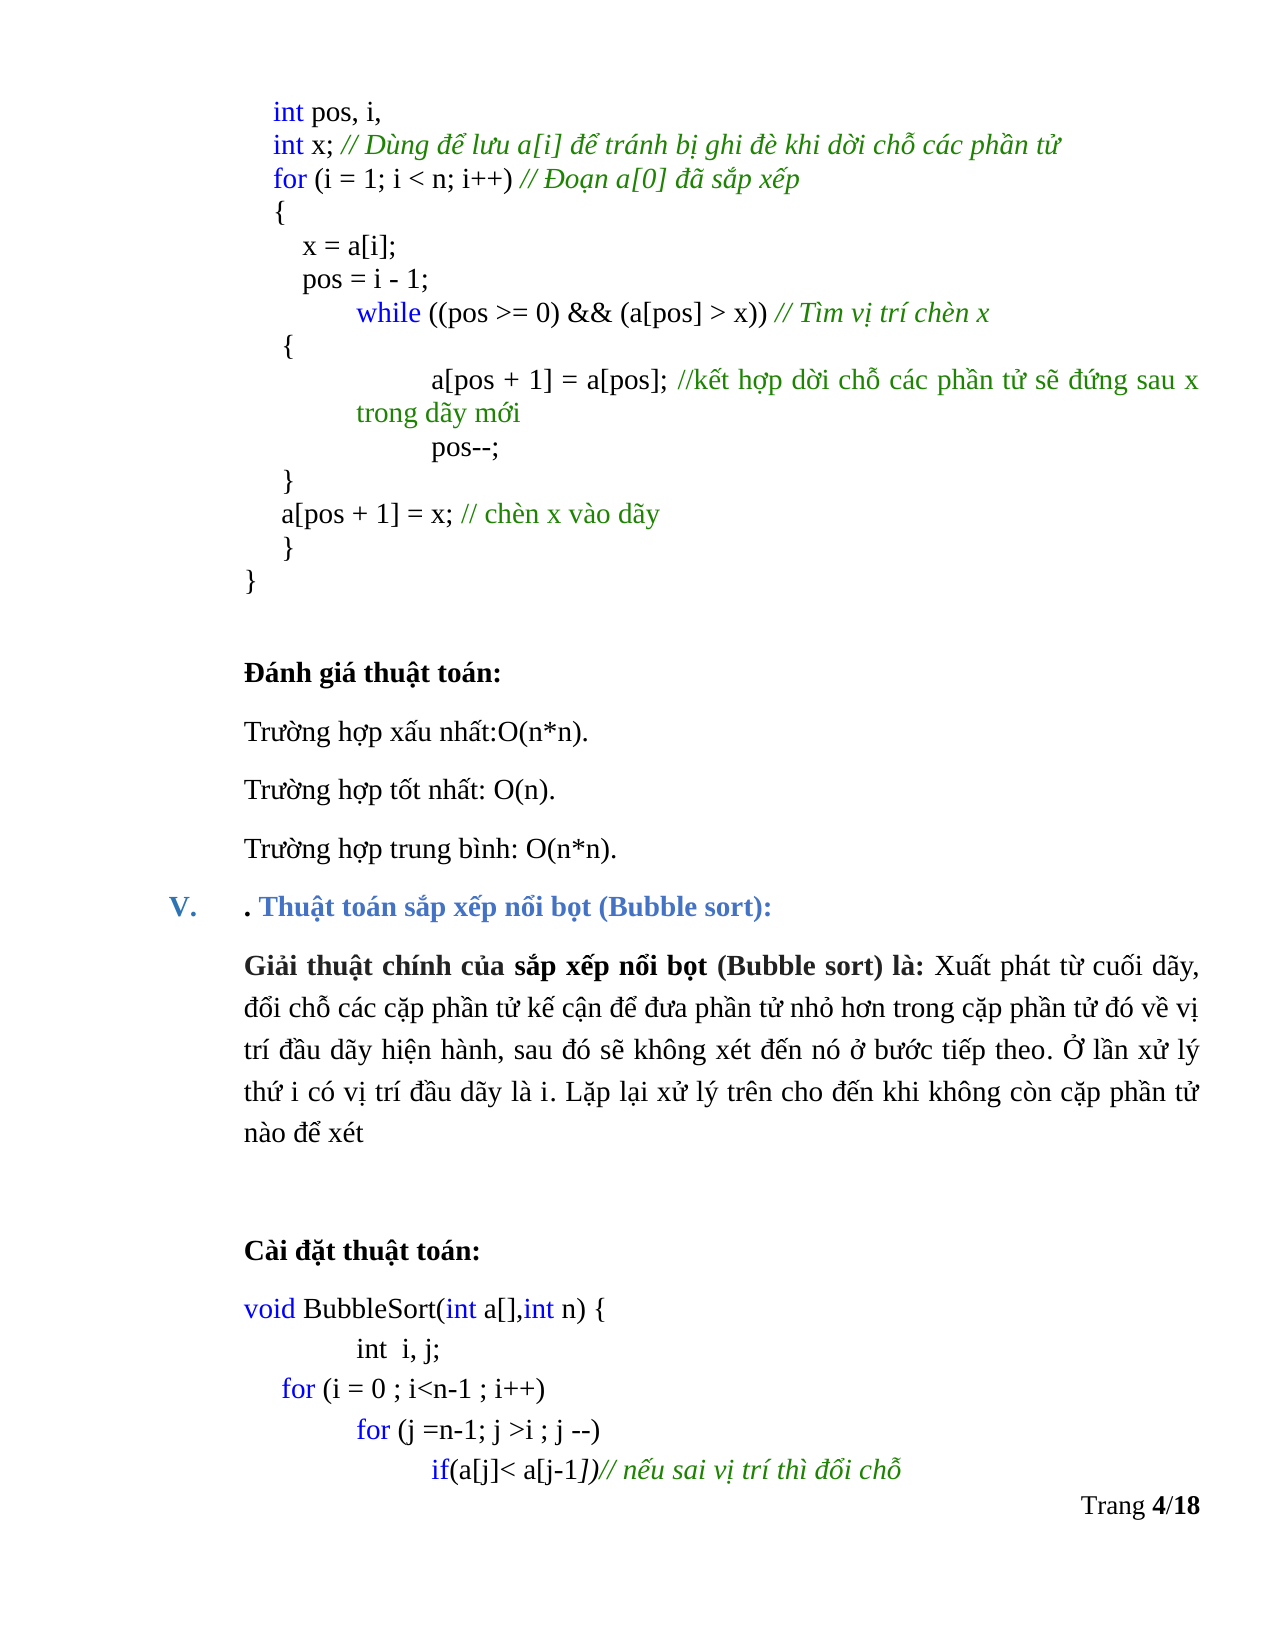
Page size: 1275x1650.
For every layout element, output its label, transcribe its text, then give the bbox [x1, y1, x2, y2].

text { [131, 328, 1200, 362]
text Đánh giá thuật toán: [244, 655, 1200, 689]
text pos--; [131, 429, 1200, 463]
text Giải thuật chính của sắp xếp nổi bọt (Bubble sort) là: Xuất phát từ cuối dãy, đổi chỗ các cặp phần tử kế cận để đưa phần tử nhỏ hơn trong cặp phần tử đó về vị trí đầu dãy hiện hành, sau đó sẽ không xét đến nó ở bước tiếp theo. Ở lần xử lý thứ i có vị trí đầu dãy là i. Lặp lại xử lý trên cho đến khi không còn cặp phần tử nào để xét [244, 948, 1200, 1149]
text pos = i - 1; [244, 261, 1200, 295]
text int pos, i, [244, 94, 1200, 127]
text Trường hợp xấu nhất:O(n*n). [244, 714, 1200, 747]
text } [131, 530, 1200, 563]
text { [244, 194, 1200, 228]
text a[pos + 1] = x; // chèn x vào dãy [131, 496, 1200, 530]
text void BubbleSort(int a[],int n) { [244, 1291, 1200, 1325]
text Cài đặt thuật toán: [244, 1233, 1200, 1266]
list . Thuật toán sắp xếp nổi bọt (Bubble sort): [169, 889, 1200, 923]
text Trường hợp tốt nhất: O(n). [244, 772, 1200, 806]
text } [244, 563, 1200, 597]
text int x; // Dùng để lưu a[i] để tránh bị ghi đè khi dời chỗ các phần tử [244, 127, 1200, 161]
text for (i = 1; i < n; i++) // Đoạn a[0] đã sắp xếp [244, 161, 1200, 194]
text x = a[i]; [244, 228, 1200, 261]
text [244, 1331, 1200, 1486]
text a[pos + 1] = a[pos]; //kết hợp dời chỗ các phần tử sẽ đứng sau x trong dãy mới [356, 362, 1200, 429]
text Trường hợp trung bình: O(n*n). [244, 831, 1200, 864]
text while ((pos >= 0) && (a[pos] > x)) // Tìm vị trí chèn x [131, 295, 1200, 328]
text } [131, 463, 1200, 496]
